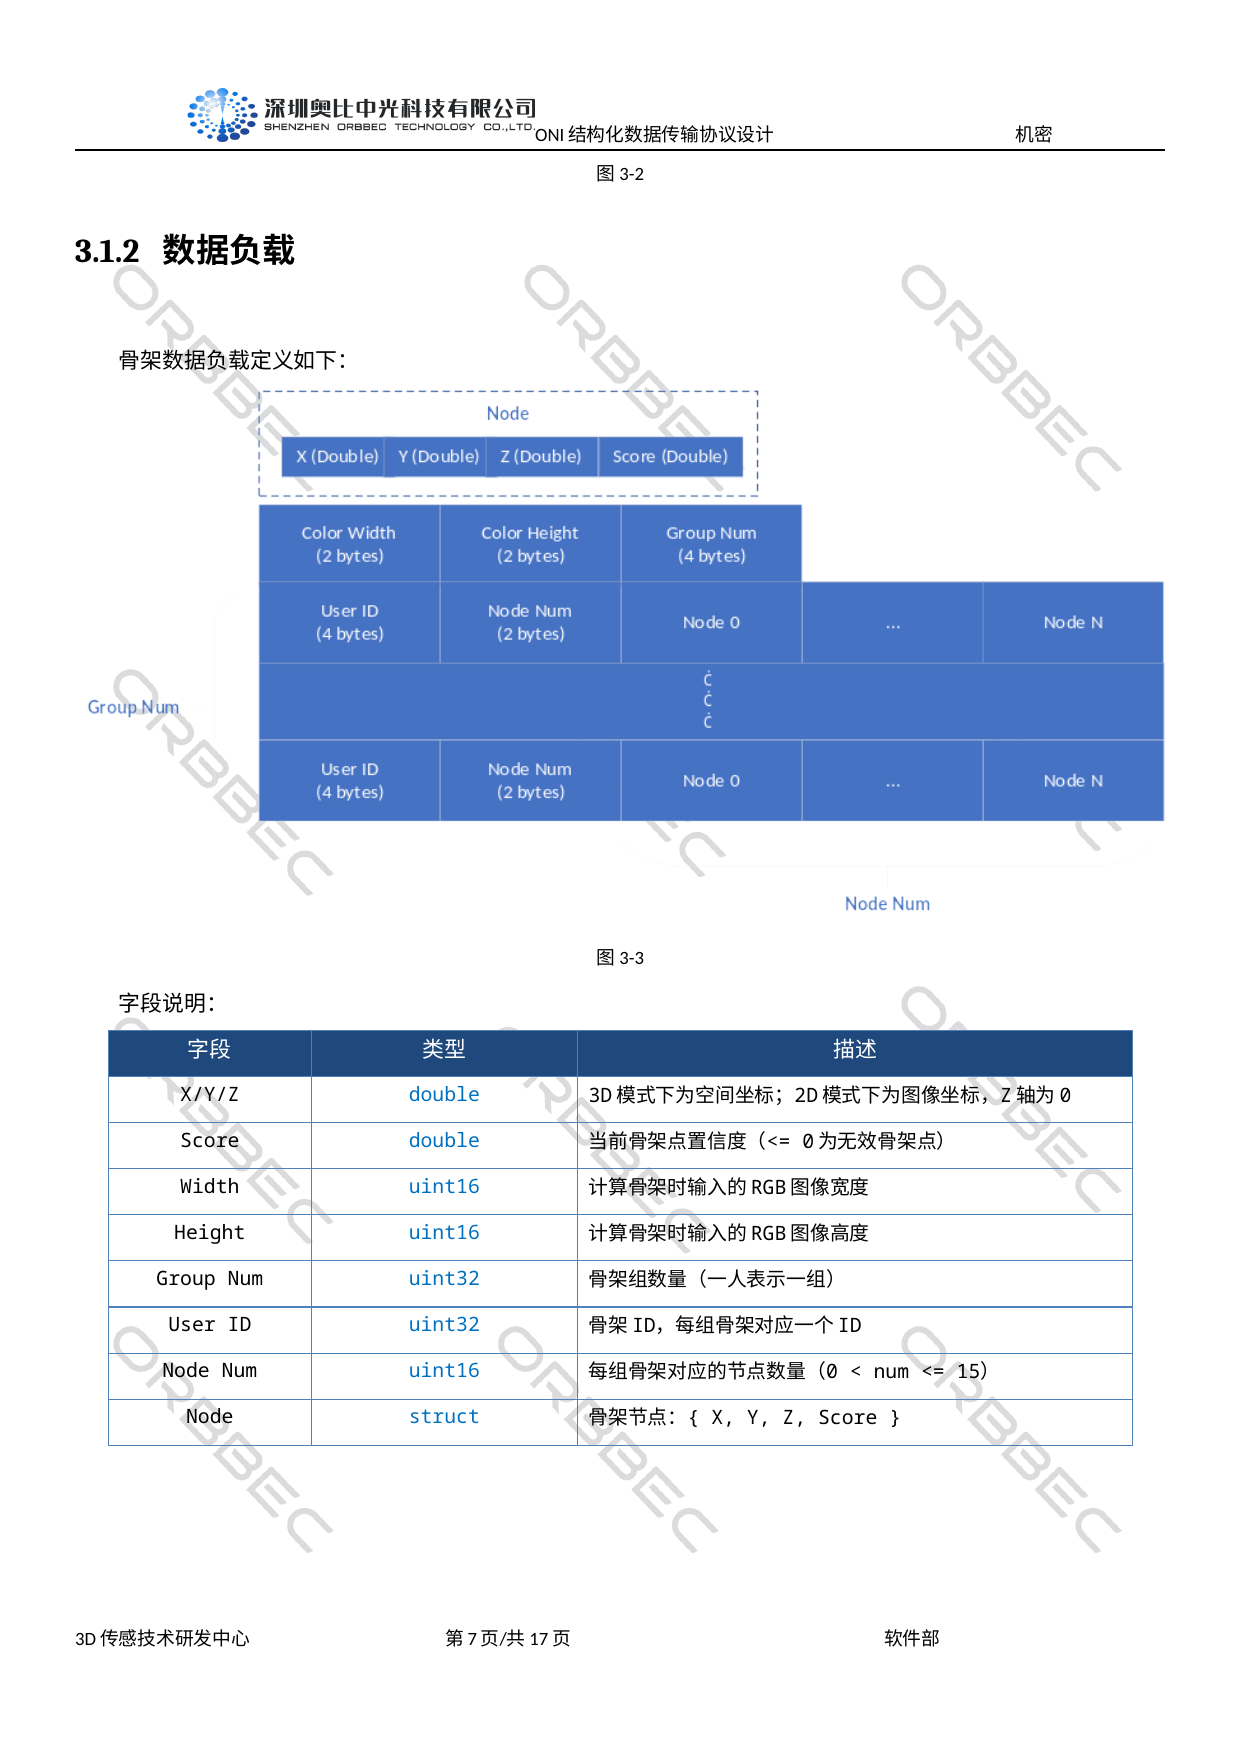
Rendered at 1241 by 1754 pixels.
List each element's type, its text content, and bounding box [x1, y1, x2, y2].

table_cell 每组骨架对应的节点数量（0 < num <= 15） [578, 1354, 1132, 1398]
table_cell double [312, 1077, 577, 1122]
table_cell struct [312, 1400, 577, 1444]
text 骨架数据负载定义如下： [75, 343, 1165, 375]
table_header 类型 [312, 1031, 577, 1076]
subtitle 数据负载 [75, 215, 1165, 280]
table_cell Node [109, 1400, 311, 1444]
table_cell User ID [109, 1308, 311, 1352]
table_cell Width [109, 1169, 311, 1214]
picture [45, 63, 1195, 1690]
table_cell Group Num [109, 1261, 311, 1306]
table_cell X/Y/Z [109, 1077, 311, 1122]
text 字段说明： [75, 985, 1165, 1018]
table_cell uint16 [312, 1215, 577, 1260]
table_cell 计算骨架时输入的RGB图像宽度 [578, 1169, 1132, 1214]
table_cell 骨架节点：{ X, Y, Z, Score } [578, 1400, 1132, 1444]
table_cell Score [109, 1123, 311, 1168]
table_cell Node Num [109, 1354, 311, 1398]
table_cell uint16 [312, 1354, 577, 1398]
table_cell 当前骨架点置信度（<= 0为无效骨架点） [578, 1123, 1132, 1168]
table_cell uint16 [312, 1169, 577, 1214]
table_cell uint32 [312, 1308, 577, 1352]
table_header 字段 [109, 1031, 311, 1076]
text 图 3-2 [75, 156, 1165, 188]
table_cell double [312, 1123, 577, 1168]
table_cell Height [109, 1215, 311, 1260]
table_cell 计算骨架时输入的RGB图像高度 [578, 1215, 1132, 1260]
table_header 描述 [578, 1031, 1132, 1076]
table_cell 骨架ID，每组骨架对应一个ID [578, 1308, 1132, 1352]
text 图 3-3 [75, 388, 1165, 973]
table_cell 3D模式下为空间坐标；2D模式下为图像坐标，Z轴为0 [578, 1077, 1132, 1122]
table_cell 骨架组数量（一人表示一组） [578, 1261, 1132, 1306]
table_cell uint32 [312, 1261, 577, 1306]
